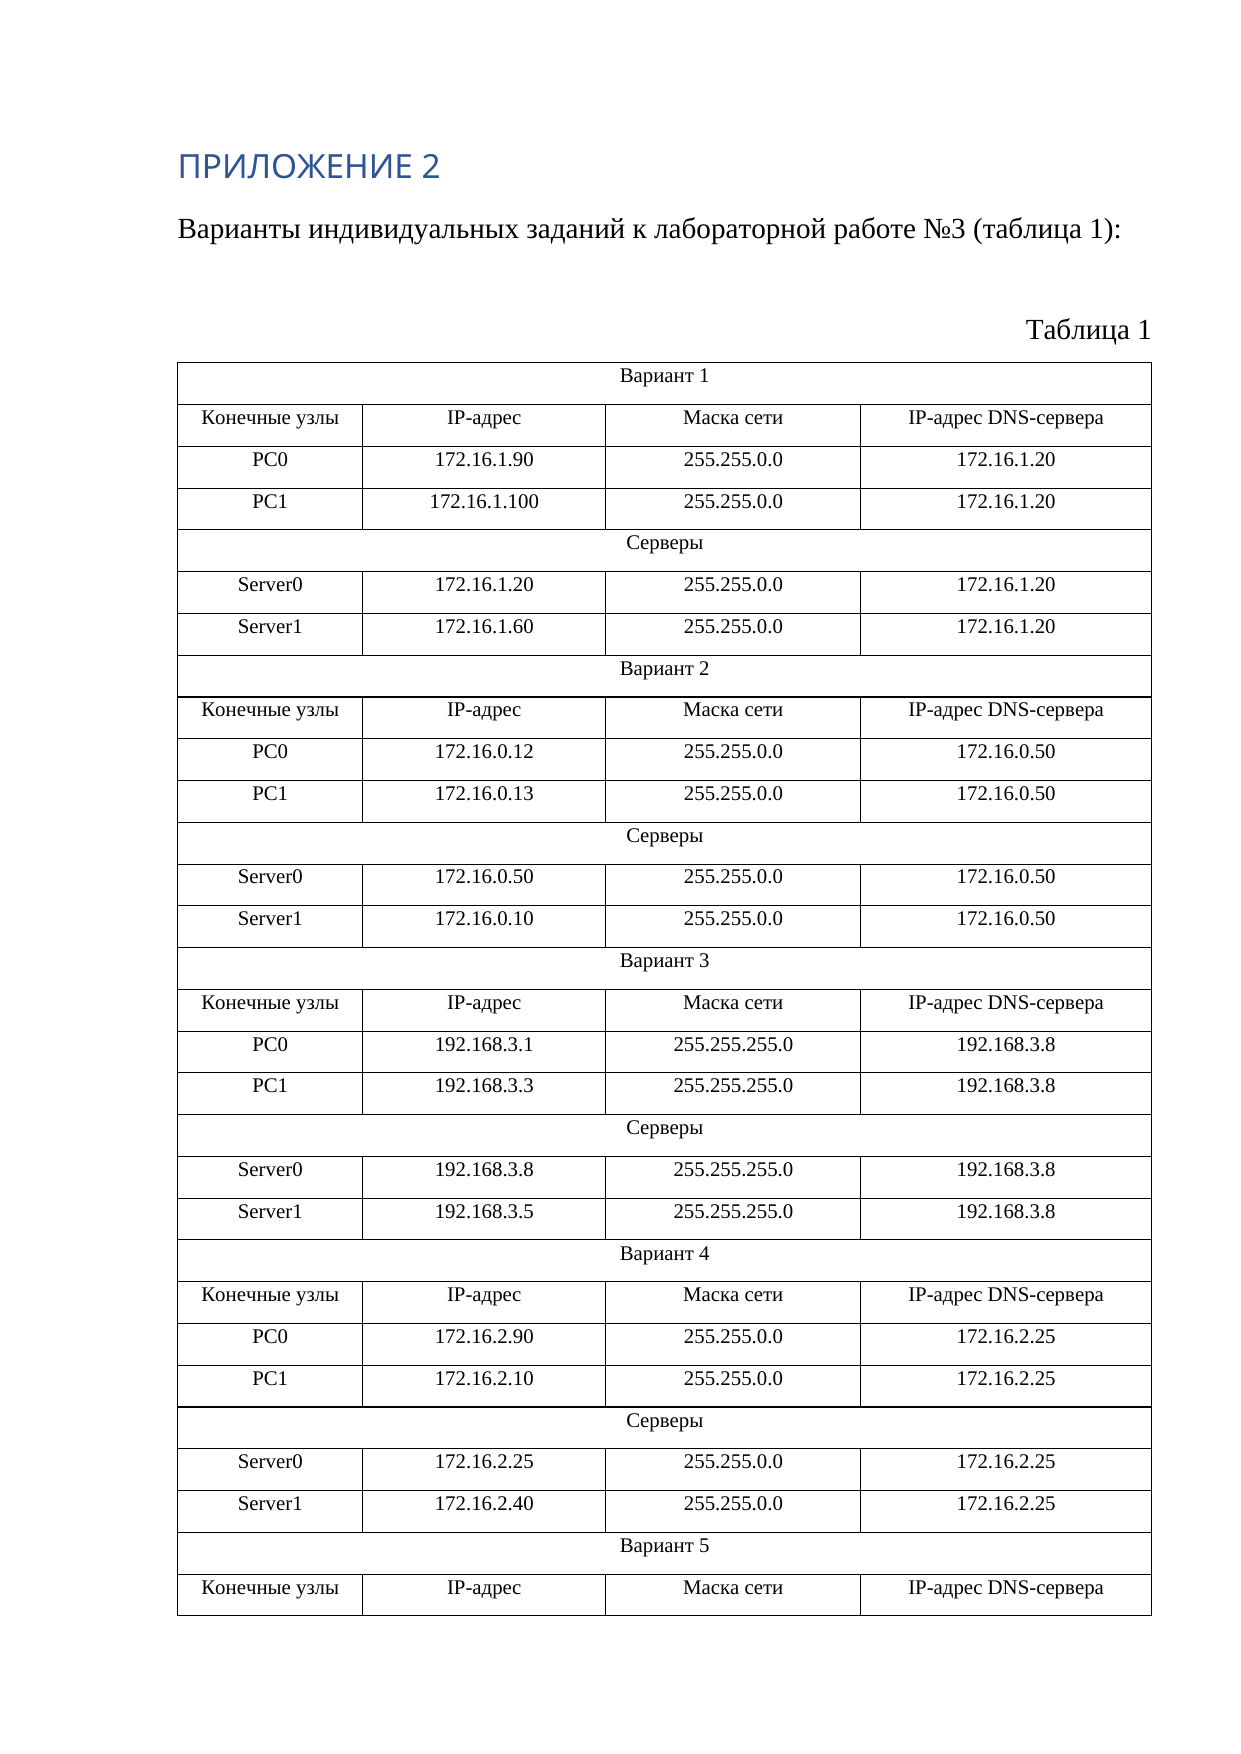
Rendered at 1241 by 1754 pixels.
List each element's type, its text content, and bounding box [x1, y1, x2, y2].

table_cell 192.168.3.8 [861, 1073, 1151, 1114]
table_header Вариант 1 [178, 363, 1151, 404]
table_cell Вариант 5 [178, 1533, 1151, 1573]
table_cell PC0 [178, 447, 362, 487]
table_cell Server1 [178, 1199, 362, 1239]
table_cell PC0 [178, 1324, 362, 1365]
table_cell 172.16.1.60 [363, 614, 605, 654]
table_cell PC1 [178, 1073, 362, 1114]
table_cell 172.16.0.50 [363, 865, 605, 905]
table_cell Маска сети [606, 405, 860, 446]
table_cell Конечные узлы [178, 698, 362, 738]
table_cell Маска сети [606, 990, 860, 1031]
table_cell Вариант 3 [178, 948, 1151, 989]
table_cell Server0 [178, 865, 362, 905]
table_cell 172.16.2.90 [363, 1324, 605, 1365]
table_cell Конечные узлы [178, 1575, 362, 1615]
table_cell 255.255.0.0 [606, 1366, 860, 1406]
table_cell 172.16.0.10 [363, 906, 605, 947]
table_cell 255.255.0.0 [606, 865, 860, 905]
table_cell 255.255.0.0 [606, 489, 860, 529]
table_cell IP-адрес [363, 1282, 605, 1323]
table_cell 172.16.0.12 [363, 739, 605, 780]
table_cell 172.16.2.40 [363, 1491, 605, 1532]
table_cell 255.255.0.0 [606, 739, 860, 780]
table_cell 255.255.255.0 [606, 1073, 860, 1114]
table_cell Server0 [178, 1449, 362, 1490]
table_cell Серверы [178, 530, 1151, 571]
table_cell Маска сети [606, 1575, 860, 1615]
table_cell Маска сети [606, 698, 860, 738]
table_cell 172.16.2.25 [861, 1491, 1151, 1532]
table_cell 172.16.2.25 [861, 1449, 1151, 1490]
table_cell 172.16.1.20 [861, 447, 1151, 487]
table_cell PC0 [178, 739, 362, 780]
table_cell 255.255.0.0 [606, 572, 860, 613]
table_cell Конечные узлы [178, 990, 362, 1031]
table_cell 255.255.0.0 [606, 614, 860, 654]
table_cell IP-адрес DNS-сервера [861, 698, 1151, 738]
table_cell PC1 [178, 489, 362, 529]
table_cell 192.168.3.8 [861, 1157, 1151, 1198]
text Варианты индивидуальных заданий к лабораторной работе №3 (таблица 1): [177, 211, 1152, 245]
table_cell IP-адрес [363, 405, 605, 446]
table_cell 172.16.0.13 [363, 781, 605, 822]
table_cell IP-адрес DNS-сервера [861, 990, 1151, 1031]
table_cell 255.255.255.0 [606, 1199, 860, 1239]
table_cell IP-адрес [363, 1575, 605, 1615]
table_cell 172.16.0.50 [861, 906, 1151, 947]
table_cell 172.16.1.20 [861, 614, 1151, 654]
table_cell 192.168.3.8 [861, 1032, 1151, 1072]
table_cell 172.16.1.20 [861, 572, 1151, 613]
table_cell PC0 [178, 1032, 362, 1072]
table_cell 255.255.0.0 [606, 1491, 860, 1532]
table_cell 172.16.2.25 [363, 1449, 605, 1490]
table_cell 172.16.1.20 [363, 572, 605, 613]
text Таблица 1 [177, 312, 1152, 345]
table_cell 255.255.0.0 [606, 781, 860, 822]
table_cell 172.16.2.10 [363, 1366, 605, 1406]
table_cell Конечные узлы [178, 405, 362, 446]
table_cell 172.16.1.100 [363, 489, 605, 529]
table_cell Server0 [178, 572, 362, 613]
table_cell Маска сети [606, 1282, 860, 1323]
table_cell 172.16.1.20 [861, 489, 1151, 529]
table_cell 192.168.3.5 [363, 1199, 605, 1239]
table_cell Server0 [178, 1157, 362, 1198]
table_cell PC1 [178, 1366, 362, 1406]
table_cell 192.168.3.3 [363, 1073, 605, 1114]
table_cell Конечные узлы [178, 1282, 362, 1323]
table_cell Серверы [178, 1408, 1151, 1448]
table_cell Вариант 2 [178, 656, 1151, 696]
table_cell 255.255.0.0 [606, 1449, 860, 1490]
table_cell IP-адрес DNS-сервера [861, 1282, 1151, 1323]
table_cell Серверы [178, 1115, 1151, 1156]
table_cell 255.255.255.0 [606, 1157, 860, 1198]
table_cell Server1 [178, 1491, 362, 1532]
table_cell PC1 [178, 781, 362, 822]
table_cell 192.168.3.1 [363, 1032, 605, 1072]
table_cell 172.16.1.90 [363, 447, 605, 487]
table_cell Server1 [178, 906, 362, 947]
table_cell Server1 [178, 614, 362, 654]
table_cell Серверы [178, 823, 1151, 863]
table_cell 172.16.0.50 [861, 781, 1151, 822]
table_cell 172.16.2.25 [861, 1366, 1151, 1406]
table_cell 255.255.0.0 [606, 447, 860, 487]
table_cell IP-адрес DNS-сервера [861, 405, 1151, 446]
table_cell Вариант 4 [178, 1240, 1151, 1281]
table_cell 172.16.0.50 [861, 739, 1151, 780]
table_cell IP-адрес [363, 990, 605, 1031]
table_cell IP-адрес DNS-сервера [861, 1575, 1151, 1615]
table_cell 172.16.0.50 [861, 865, 1151, 905]
table_cell 255.255.255.0 [606, 1032, 860, 1072]
subtitle ПРИЛОЖЕНИЕ 2 [177, 143, 1152, 188]
table_cell 255.255.0.0 [606, 906, 860, 947]
table_cell 192.168.3.8 [861, 1199, 1151, 1239]
table_cell IP-адрес [363, 698, 605, 738]
table_cell 172.16.2.25 [861, 1324, 1151, 1365]
table_cell 192.168.3.8 [363, 1157, 605, 1198]
table_cell 255.255.0.0 [606, 1324, 860, 1365]
